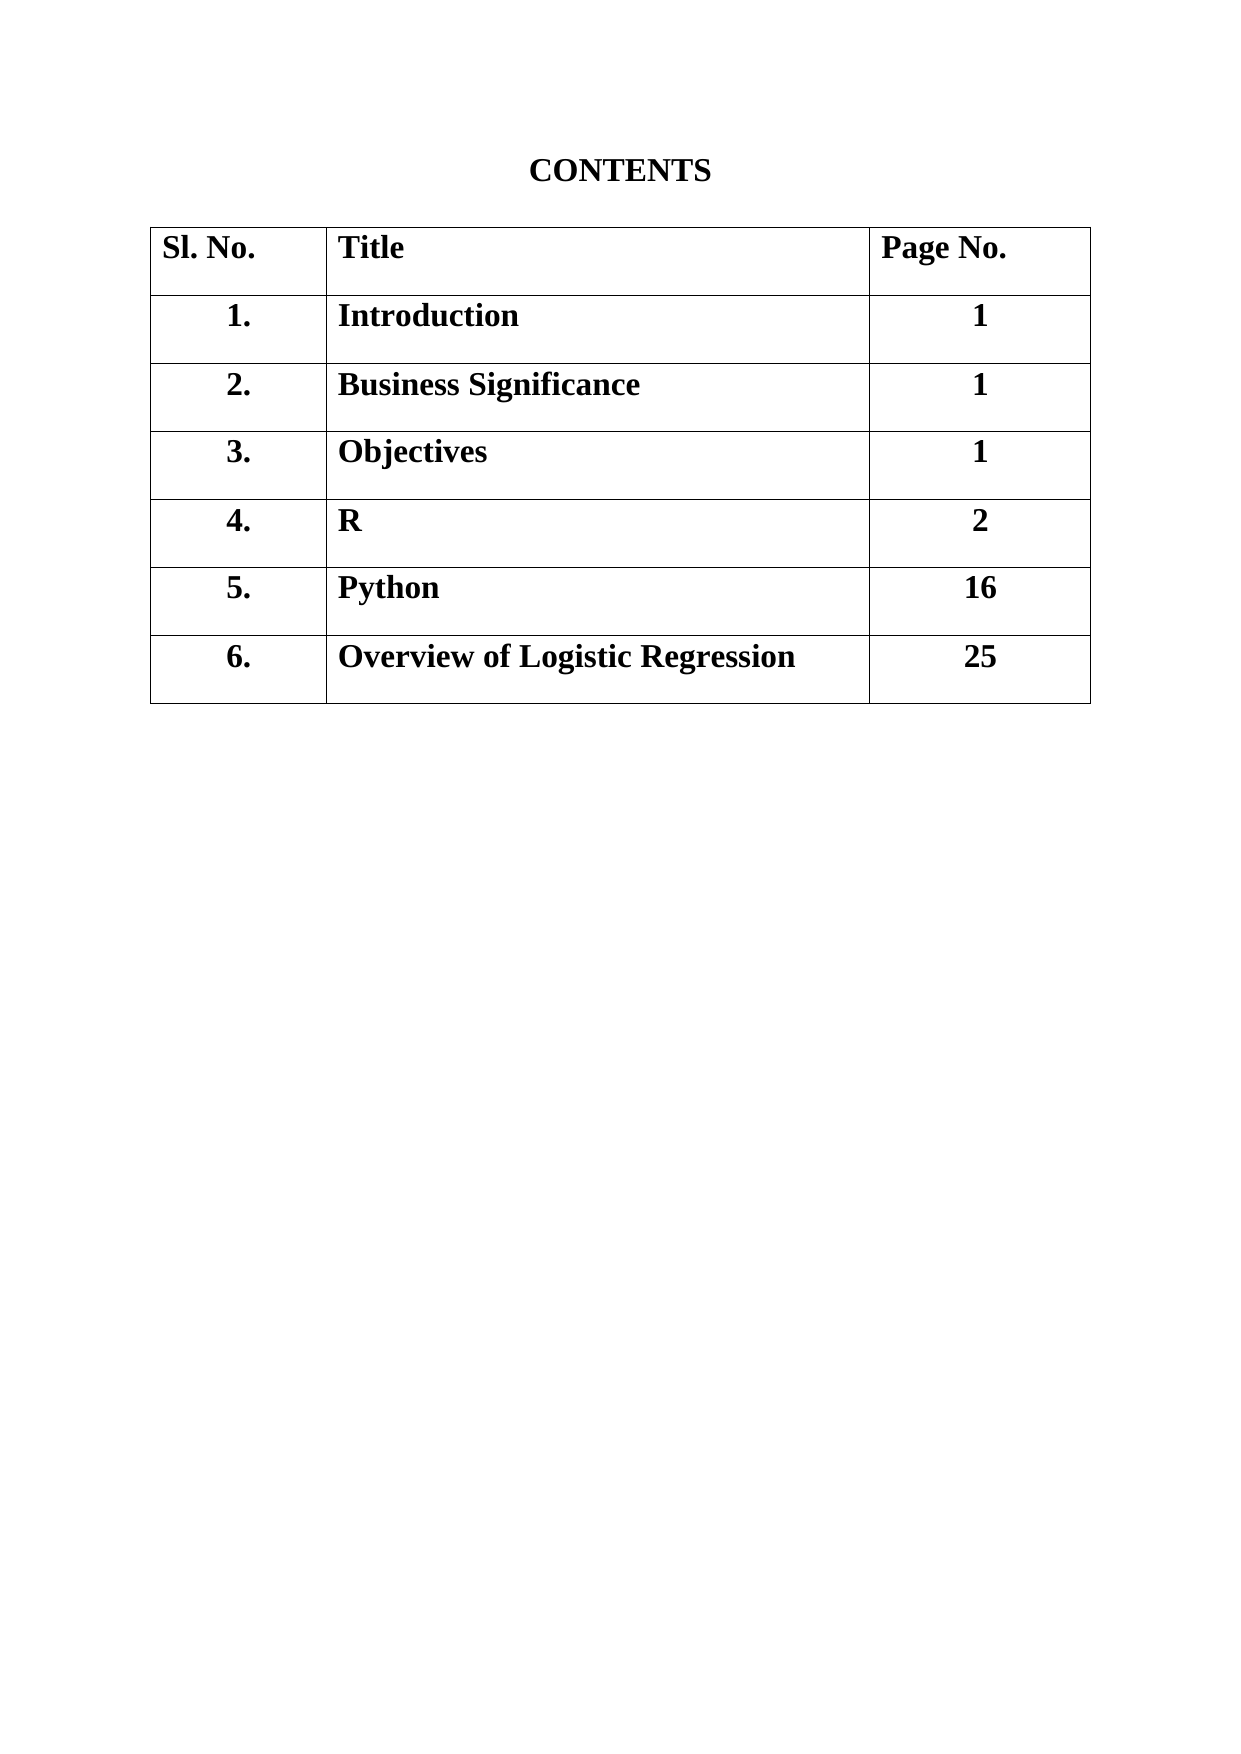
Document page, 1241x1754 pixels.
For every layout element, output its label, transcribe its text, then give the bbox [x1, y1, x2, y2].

table_header Title [327, 228, 869, 295]
table_cell 3. [151, 432, 326, 499]
table_cell 6. [151, 636, 326, 703]
table_cell Business Significance [327, 364, 869, 431]
table_cell 1 [870, 296, 1090, 363]
table_cell Objectives [327, 432, 869, 499]
table_cell 16 [870, 568, 1090, 635]
table_cell R [327, 500, 869, 567]
table_header Sl. No. [151, 228, 326, 295]
table_cell 25 [870, 636, 1090, 703]
table_cell 4. [151, 500, 326, 567]
table_cell 1. [151, 296, 326, 363]
table_cell 2 [870, 500, 1090, 567]
table_cell 1 [870, 364, 1090, 431]
table_cell 5. [151, 568, 326, 635]
table_cell 1 [870, 432, 1090, 499]
table_cell Python [327, 568, 869, 635]
table_cell Introduction [327, 296, 869, 363]
table_header Page No. [870, 228, 1090, 295]
table_cell 2. [151, 364, 326, 431]
table_cell Overview of Logistic Regression [327, 636, 869, 703]
text CONTENTS [150, 150, 1090, 188]
